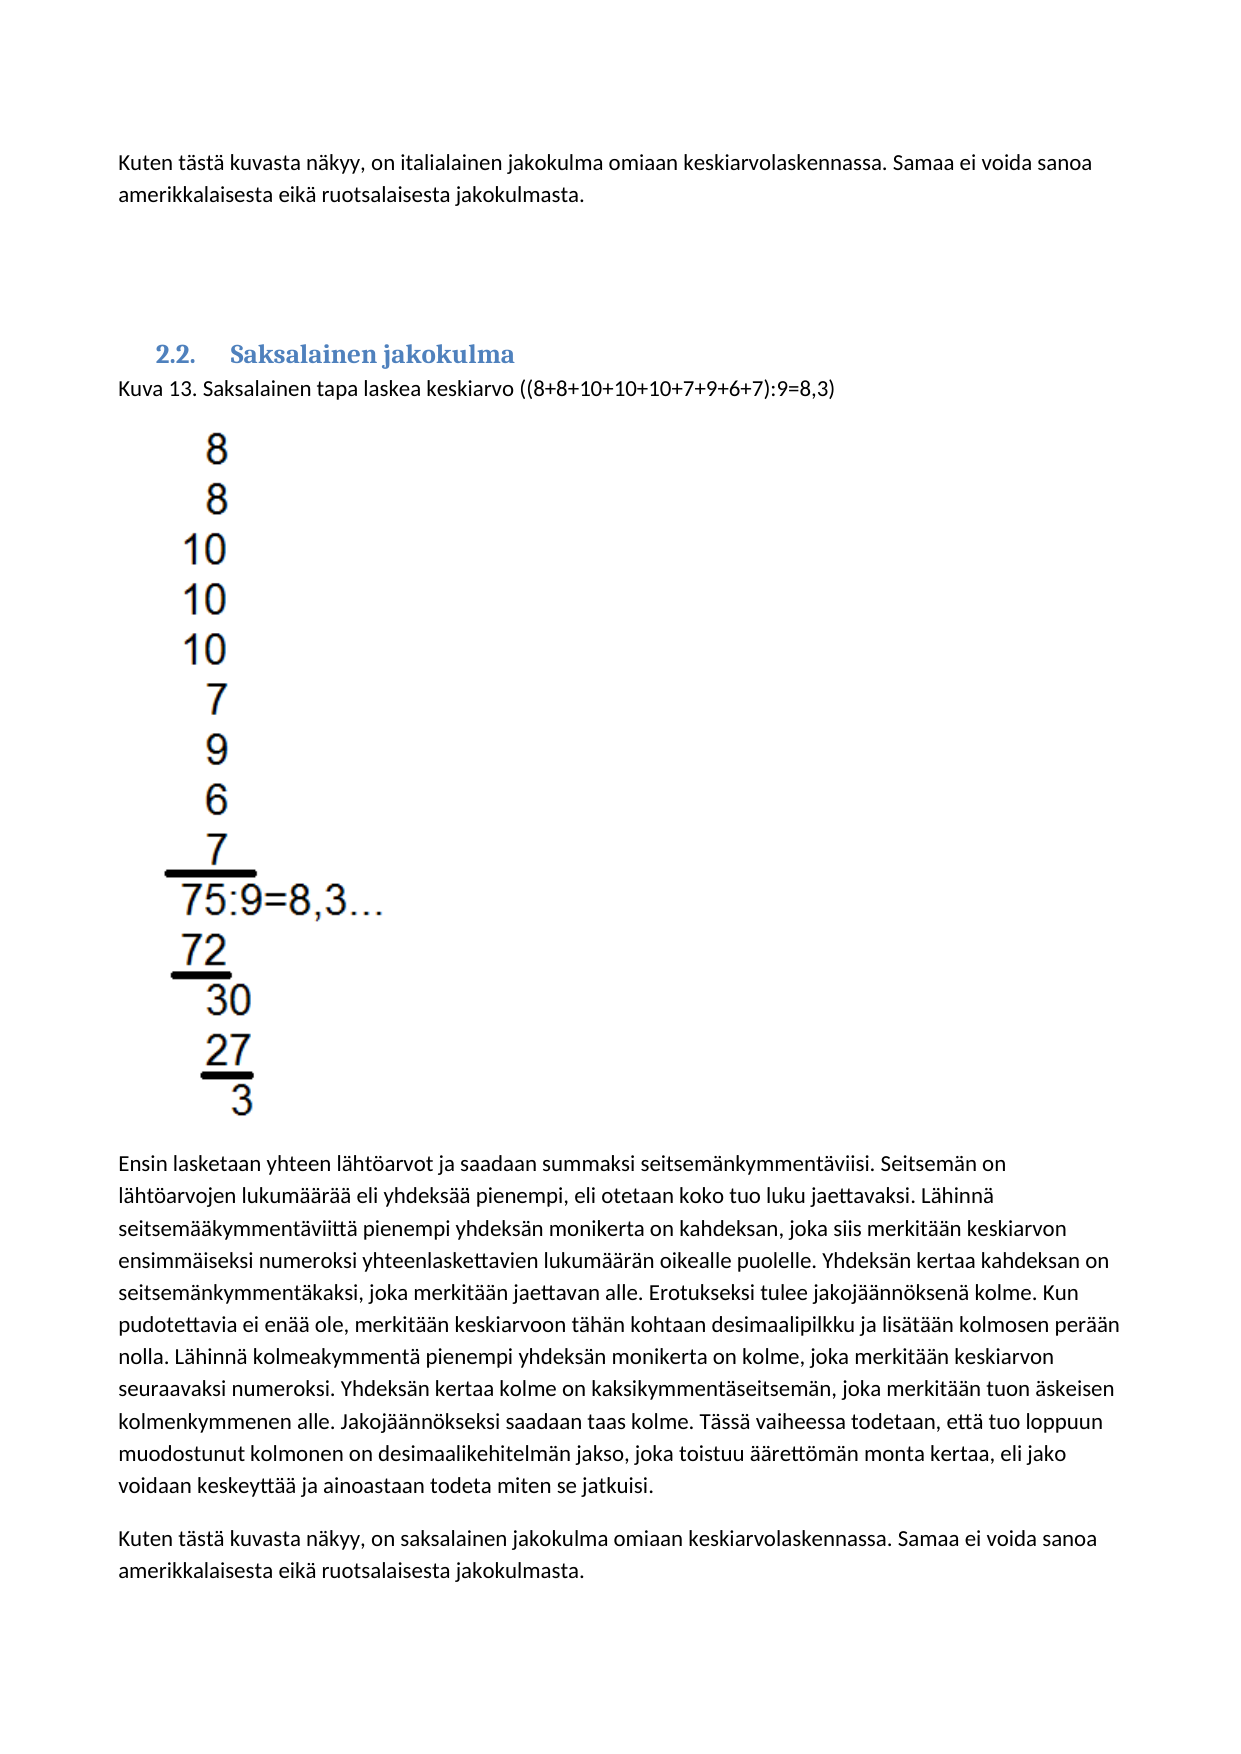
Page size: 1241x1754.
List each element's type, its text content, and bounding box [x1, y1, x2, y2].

subtitle Saksalainen jakokulma [156, 339, 1122, 370]
text Kuva 13. Saksalainen tapa laskea keskiarvo ((8+8+10+10+10+7+9+6+7):9=8,3) [118, 374, 1122, 403]
text Kuten tästä kuvasta näkyy, on saksalainen jakokulma omiaan keskiarvolaskennassa. Samaa ei voida sanoa amerikkalaisesta eikä ruotsalaisesta jakokulmasta. [118, 1524, 1122, 1584]
text Ensin lasketaan yhteen lähtöarvot ja saadaan summaksi seitsemänkymmentäviisi. Seitsemän on lähtöarvojen lukumäärää eli yhdeksää pienempi, eli otetaan koko tuo luku jaettavaksi. Lähinnä seitsemääkymmentäviittä pienempi yhdeksän monikerta on kahdeksan, joka siis merkitään keskiarvon ensimmäiseksi numeroksi yhteenlaskettavien lukumäärän oikealle puolelle. Yhdeksän kertaa kahdeksan on seitsemänkymmentäkaksi, joka merkitään jaettavan alle. Erotukseksi tulee jakojäännöksenä kolme. Kun pudotettavia ei enää ole, merkitään keskiarvoon tähän kohtaan desimaalipilkku ja lisätään kolmosen perään nolla. Lähinnä kolmeakymmentä pienempi yhdeksän monikerta on kolme, joka merkitään keskiarvon seuraavaksi numeroksi. Yhdeksän kertaa kolme on kaksikymmentäseitsemän, joka merkitään tuon äskeisen kolmenkymmenen alle. Jakojäännökseksi saadaan taas kolme. Tässä vaiheessa todetaan, että tuo loppuun muodostunut kolmonen on desimaalikehitelmän jakso, joka toistuu äärettömän monta kertaa, eli jako voidaan keskeyttää ja ainoastaan todeta miten se jatkuisi. [118, 1149, 1122, 1499]
text Kuten tästä kuvasta näkyy, on italialainen jakokulma omiaan keskiarvolaskennassa. Samaa ei voida sanoa amerikkalaisesta eikä ruotsalaisesta jakokulmasta. [118, 148, 1122, 208]
picture [118, 427, 401, 1125]
